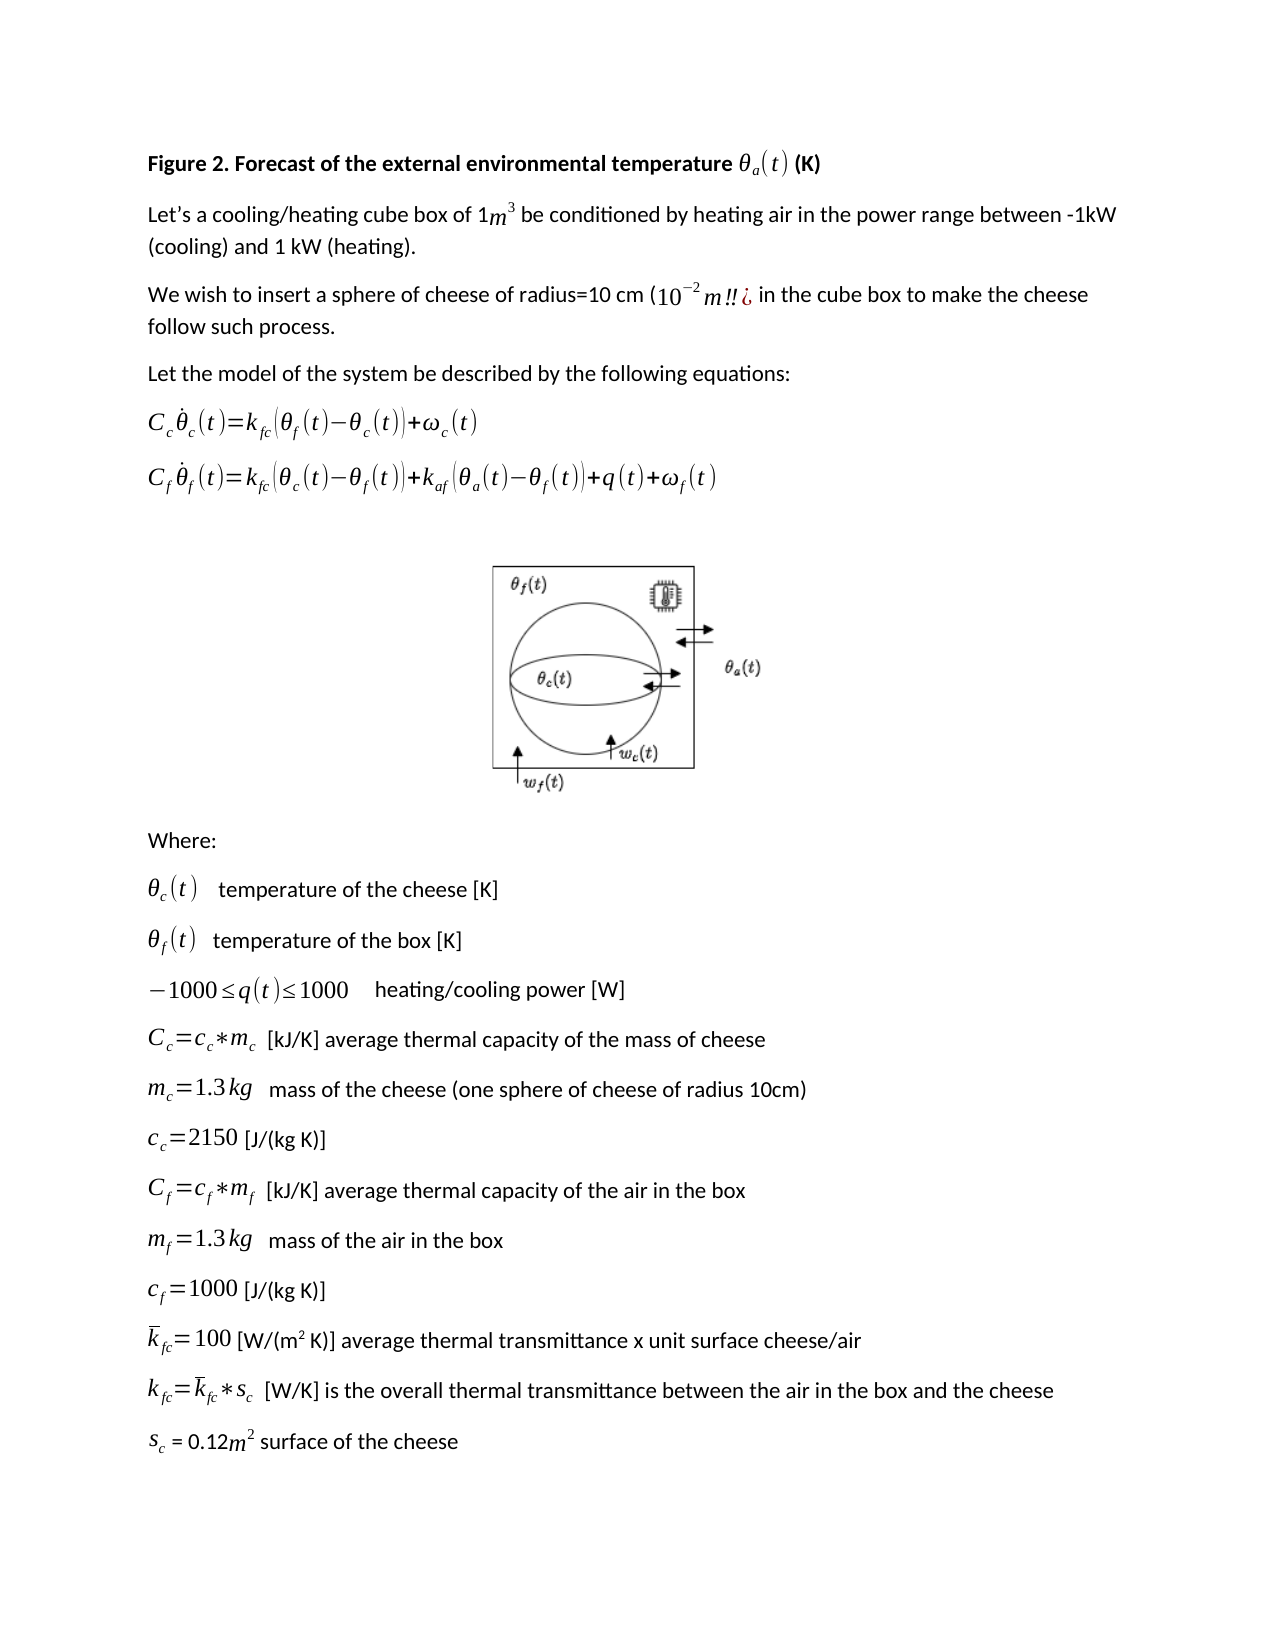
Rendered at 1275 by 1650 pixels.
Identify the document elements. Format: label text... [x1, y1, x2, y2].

text [kJ/K] average thermal capacity of the air in the box [148, 1174, 1127, 1205]
text Where: [148, 826, 1127, 854]
text Figure 2. Forecast of the external environmental temperature (K) [148, 148, 1127, 179]
text [W/K] is the overall thermal transmittance between the air in the box and the cheese [148, 1375, 1127, 1406]
text mass of the cheese (one sphere of cheese of radius 10cm) [148, 1074, 1127, 1105]
text temperature of the box [K] [148, 924, 1127, 956]
text mass of the air in the box [148, 1224, 1127, 1256]
text heating/cooling power [W] [148, 974, 1127, 1004]
picture [492, 561, 783, 808]
text = 0.12 surface of the cheese [148, 1425, 1127, 1456]
text [W/(m2 K)] average thermal transmittance x unit surface cheese/air [148, 1325, 1127, 1356]
text [J/(kg K)] [148, 1124, 1127, 1155]
text Let’s a cooling/heating cube box of 1 be conditioned by heating air in the power range between -1kW (cooling) and 1 kW (heating). [148, 198, 1127, 260]
text We wish to insert a sphere of cheese of radius=10 cm ( in the cube box to make the cheese follow such process. [148, 279, 1127, 340]
text Let the model of the system be described by the following equations: [148, 359, 1127, 387]
text [J/(kg K)] [148, 1274, 1127, 1306]
text [kJ/K] average thermal capacity of the mass of cheese [148, 1023, 1127, 1055]
text temperature of the cheese [K] [148, 873, 1127, 905]
